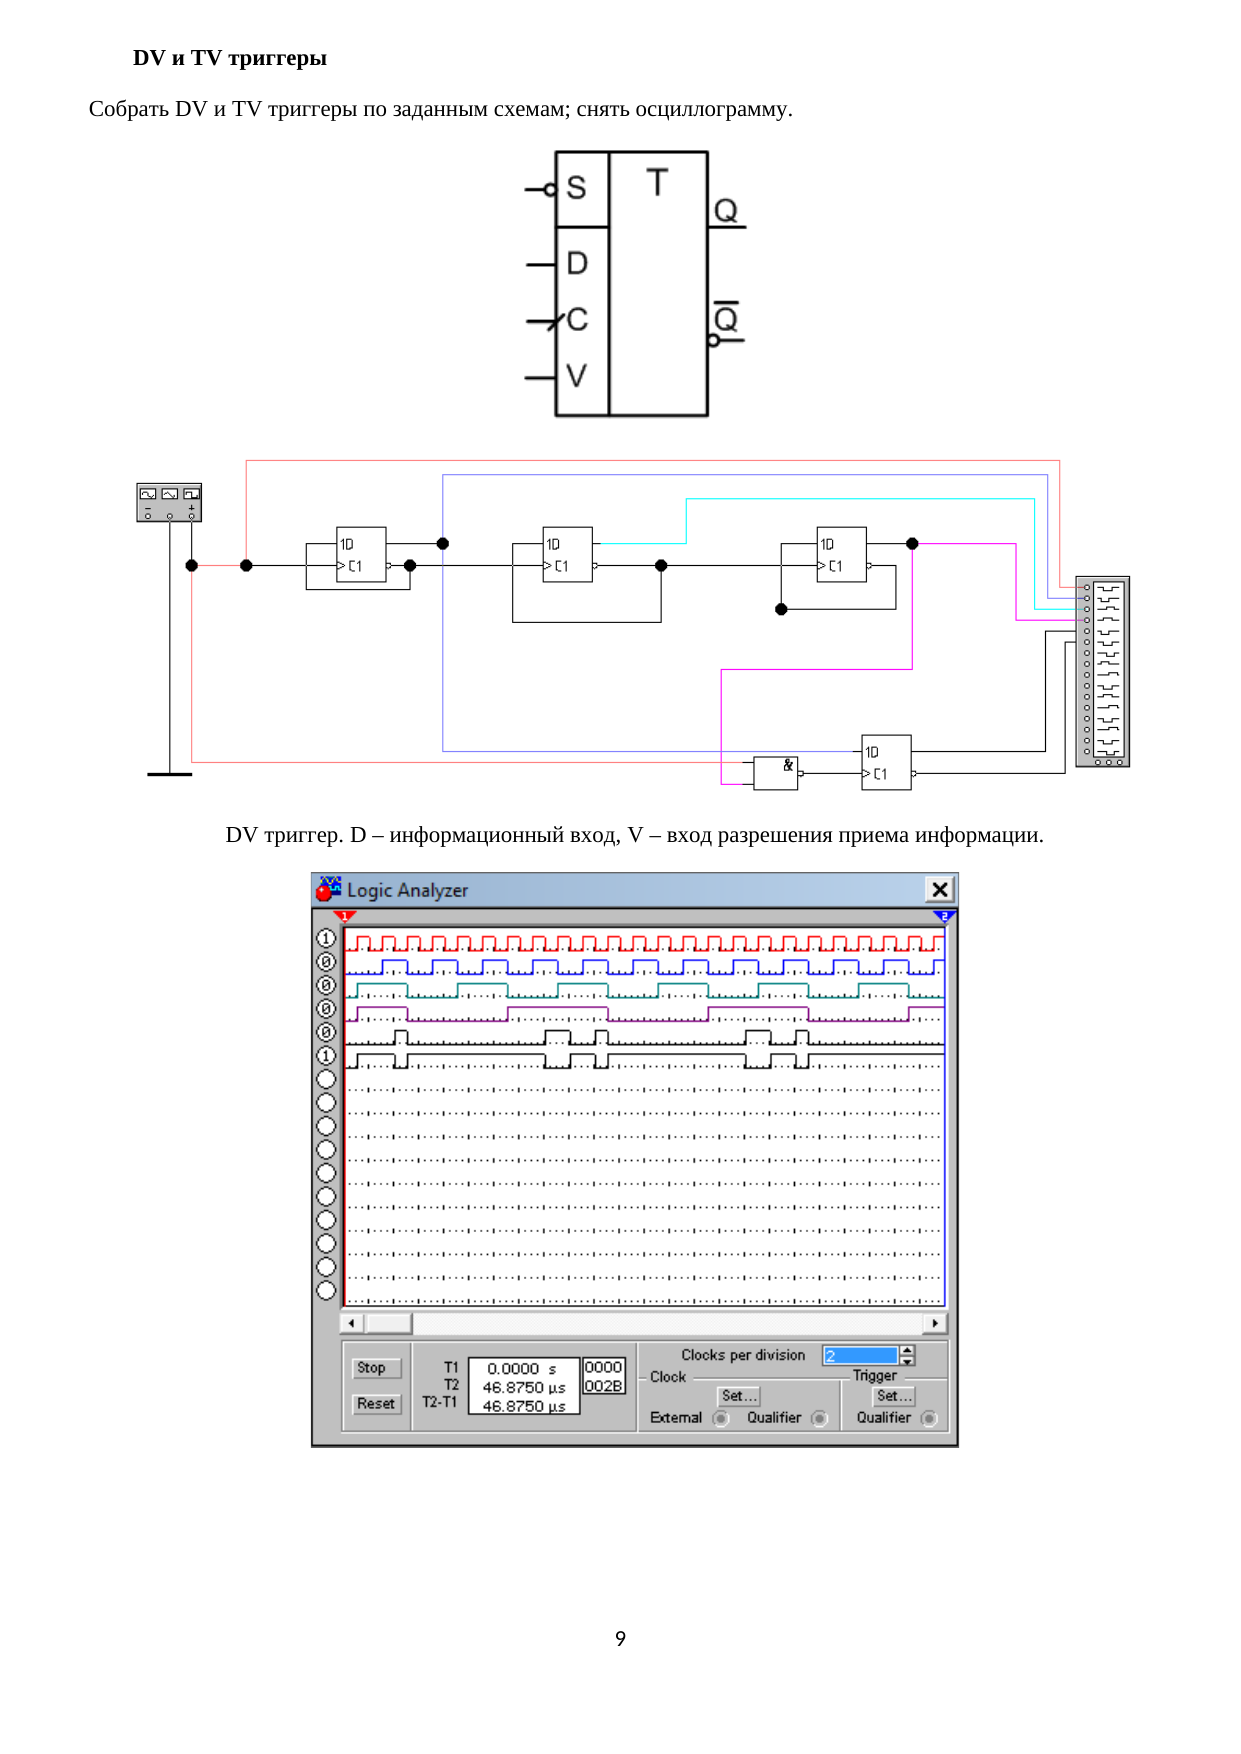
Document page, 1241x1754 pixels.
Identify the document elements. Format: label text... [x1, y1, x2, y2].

text DV триггер. D – информационный вход, V – вход разрешения приема информации. [59, 822, 1181, 848]
text DV и TV триггеры [59, 44, 1181, 71]
picture [310, 872, 960, 1448]
picture [130, 449, 1140, 797]
text Собрать DV и TV триггеры по заданным схемам; снять осциллограмму. [59, 95, 1181, 122]
picture [520, 146, 750, 425]
